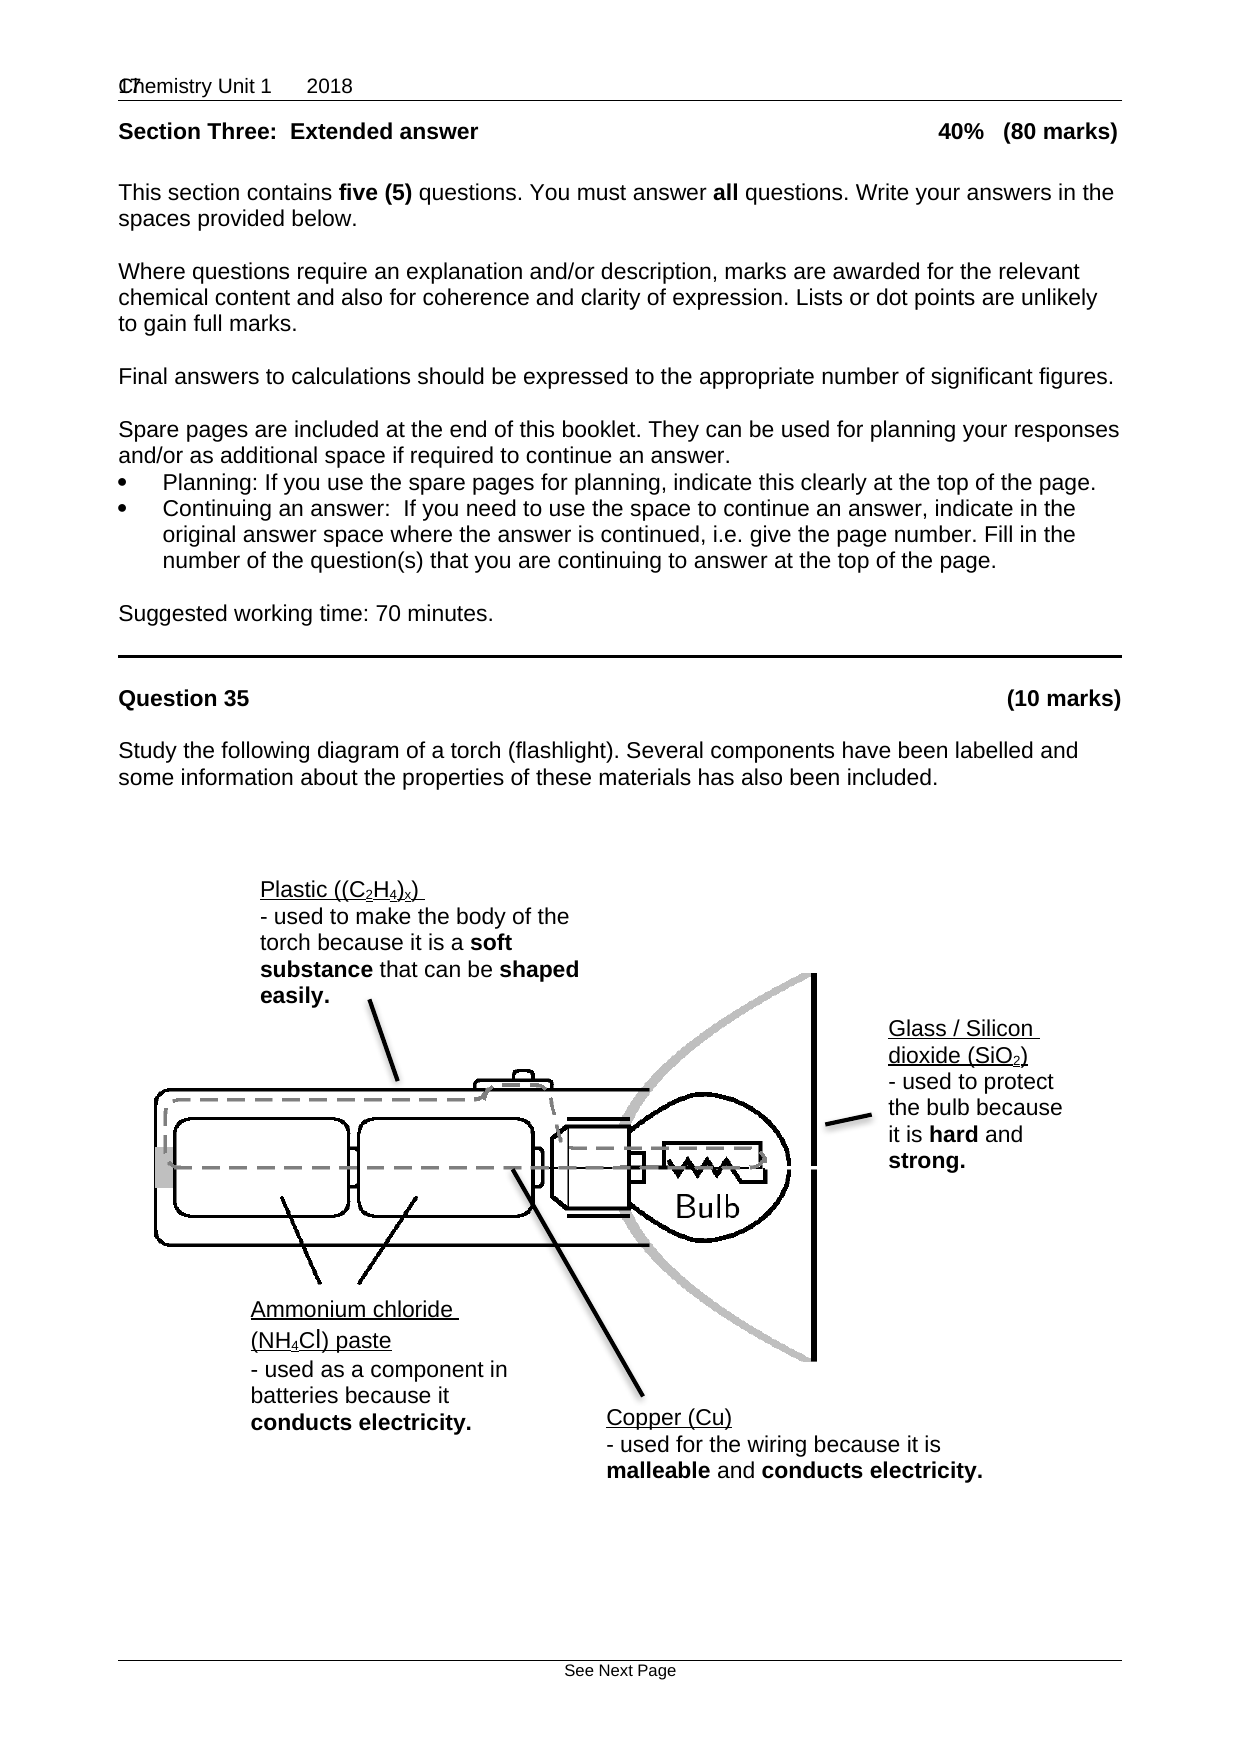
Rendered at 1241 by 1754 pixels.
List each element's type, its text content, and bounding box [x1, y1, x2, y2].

text Suggested working time: 70 minutes. [118, 600, 1122, 627]
text Where questions require an explanation and/or description, marks are awarded for the relevant chemical content and also for coherence and clarity of expression. Lists or dot points are unlikely to gain full marks. [118, 258, 1122, 337]
text Section Three: Extended answer 40% (80 marks) [118, 118, 1122, 144]
picture [154, 973, 858, 1362]
text This section contains five (5) questions. You must answer all questions. Write your answers in the spaces provided below. [118, 178, 1122, 231]
text Final answers to calculations should be expressed to the appropriate number of significant figures. [118, 363, 1122, 389]
text Question 35 (10 marks) [118, 684, 1122, 711]
text Study the following diagram of a torch (flashlight). Several components have been labelled and some information about the properties of these materials has also been included. [118, 737, 1122, 790]
list Continuing an answer: If you need to use the space to continue an answer, indicate in the original answer space where the answer is continued, i.e. give the page number. Fill in the number of the question(s) that you are continuing to answer at the top of the page. [118, 495, 1122, 574]
list Planning: If you use the spare pages for planning, indicate this clearly at the top of the page. [118, 468, 1122, 495]
text Spare pages are included at the end of this booklet. They can be used for planning your responses and/or as additional space if required to continue an answer. [118, 416, 1122, 468]
